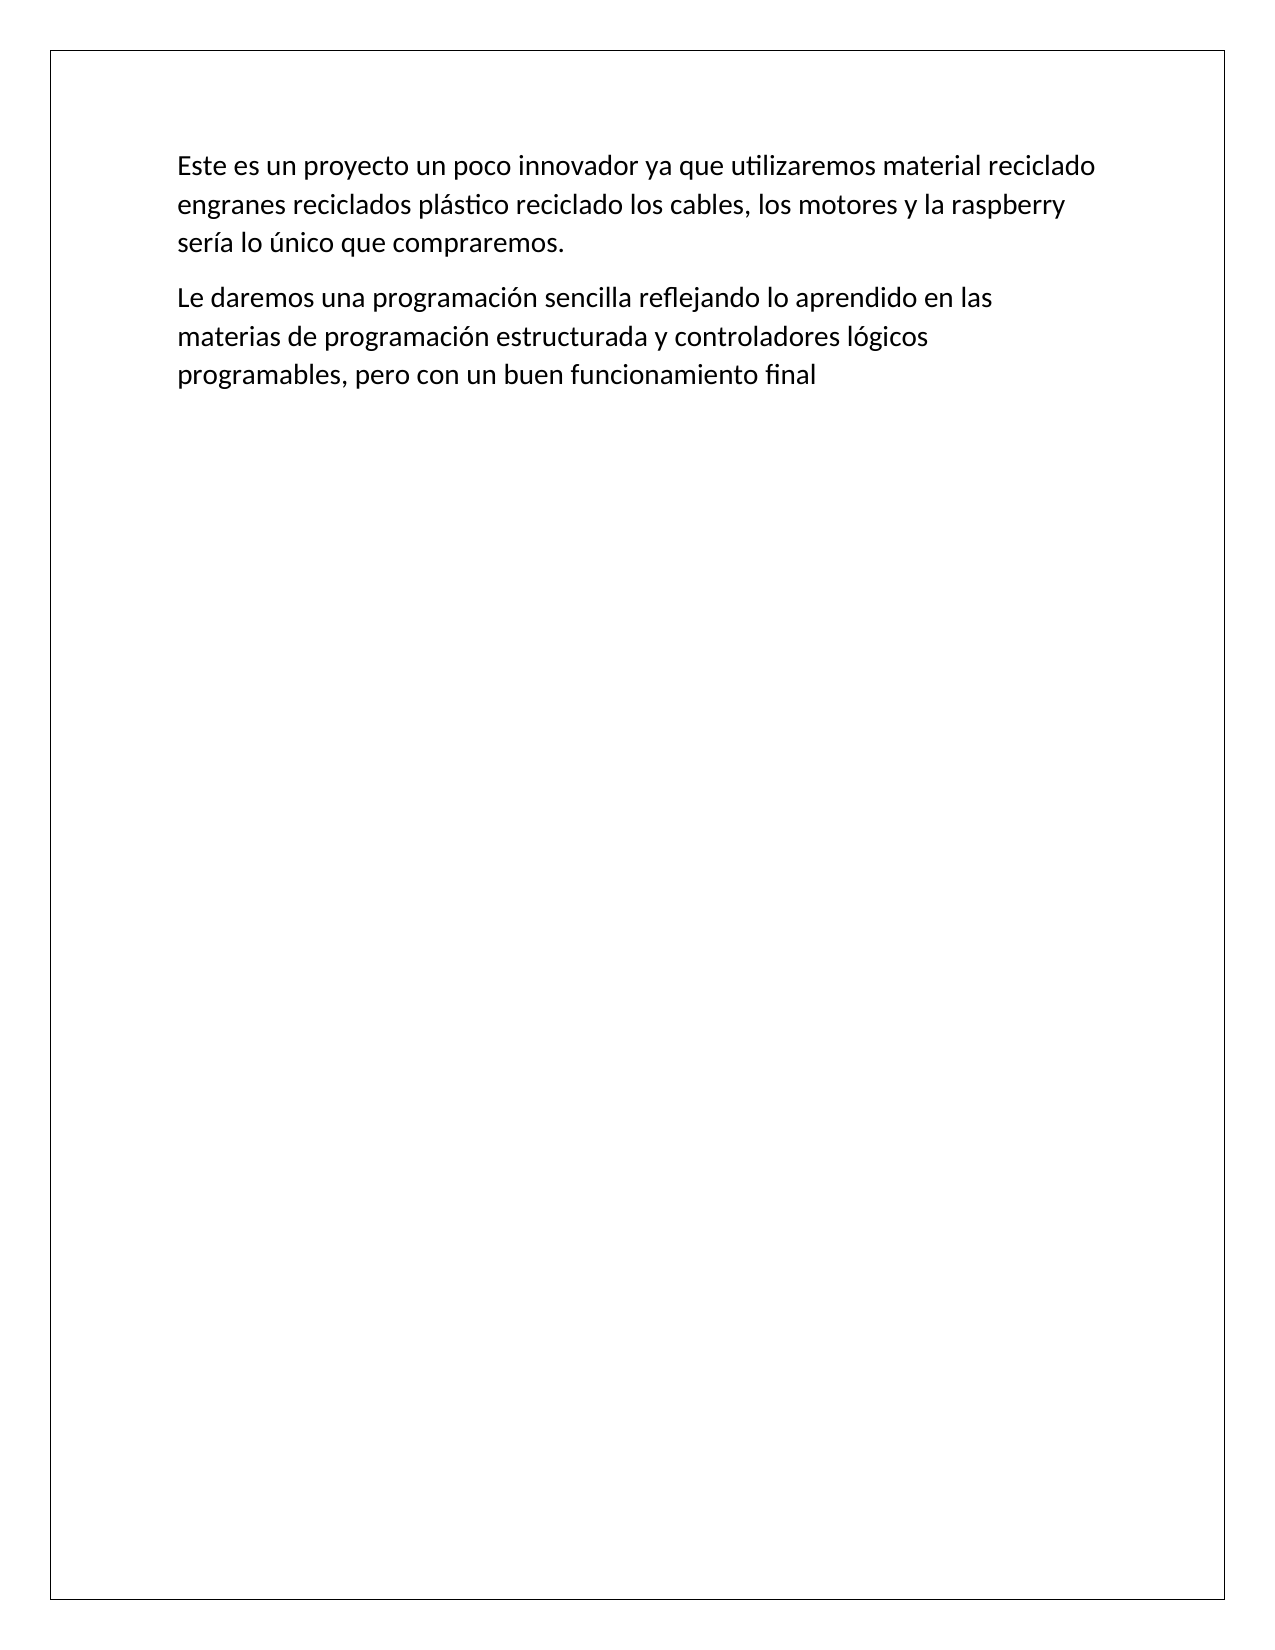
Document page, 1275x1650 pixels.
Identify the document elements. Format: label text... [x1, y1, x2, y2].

text Le daremos una programación sencilla reflejando lo aprendido en las materias de programación estructurada y controladores lógicos programables, pero con un buen funcionamiento final [177, 279, 1098, 392]
text Este es un proyecto un poco innovador ya que utilizaremos material reciclado engranes reciclados plástico reciclado los cables, los motores y la raspberry sería lo único que compraremos. [177, 147, 1098, 260]
